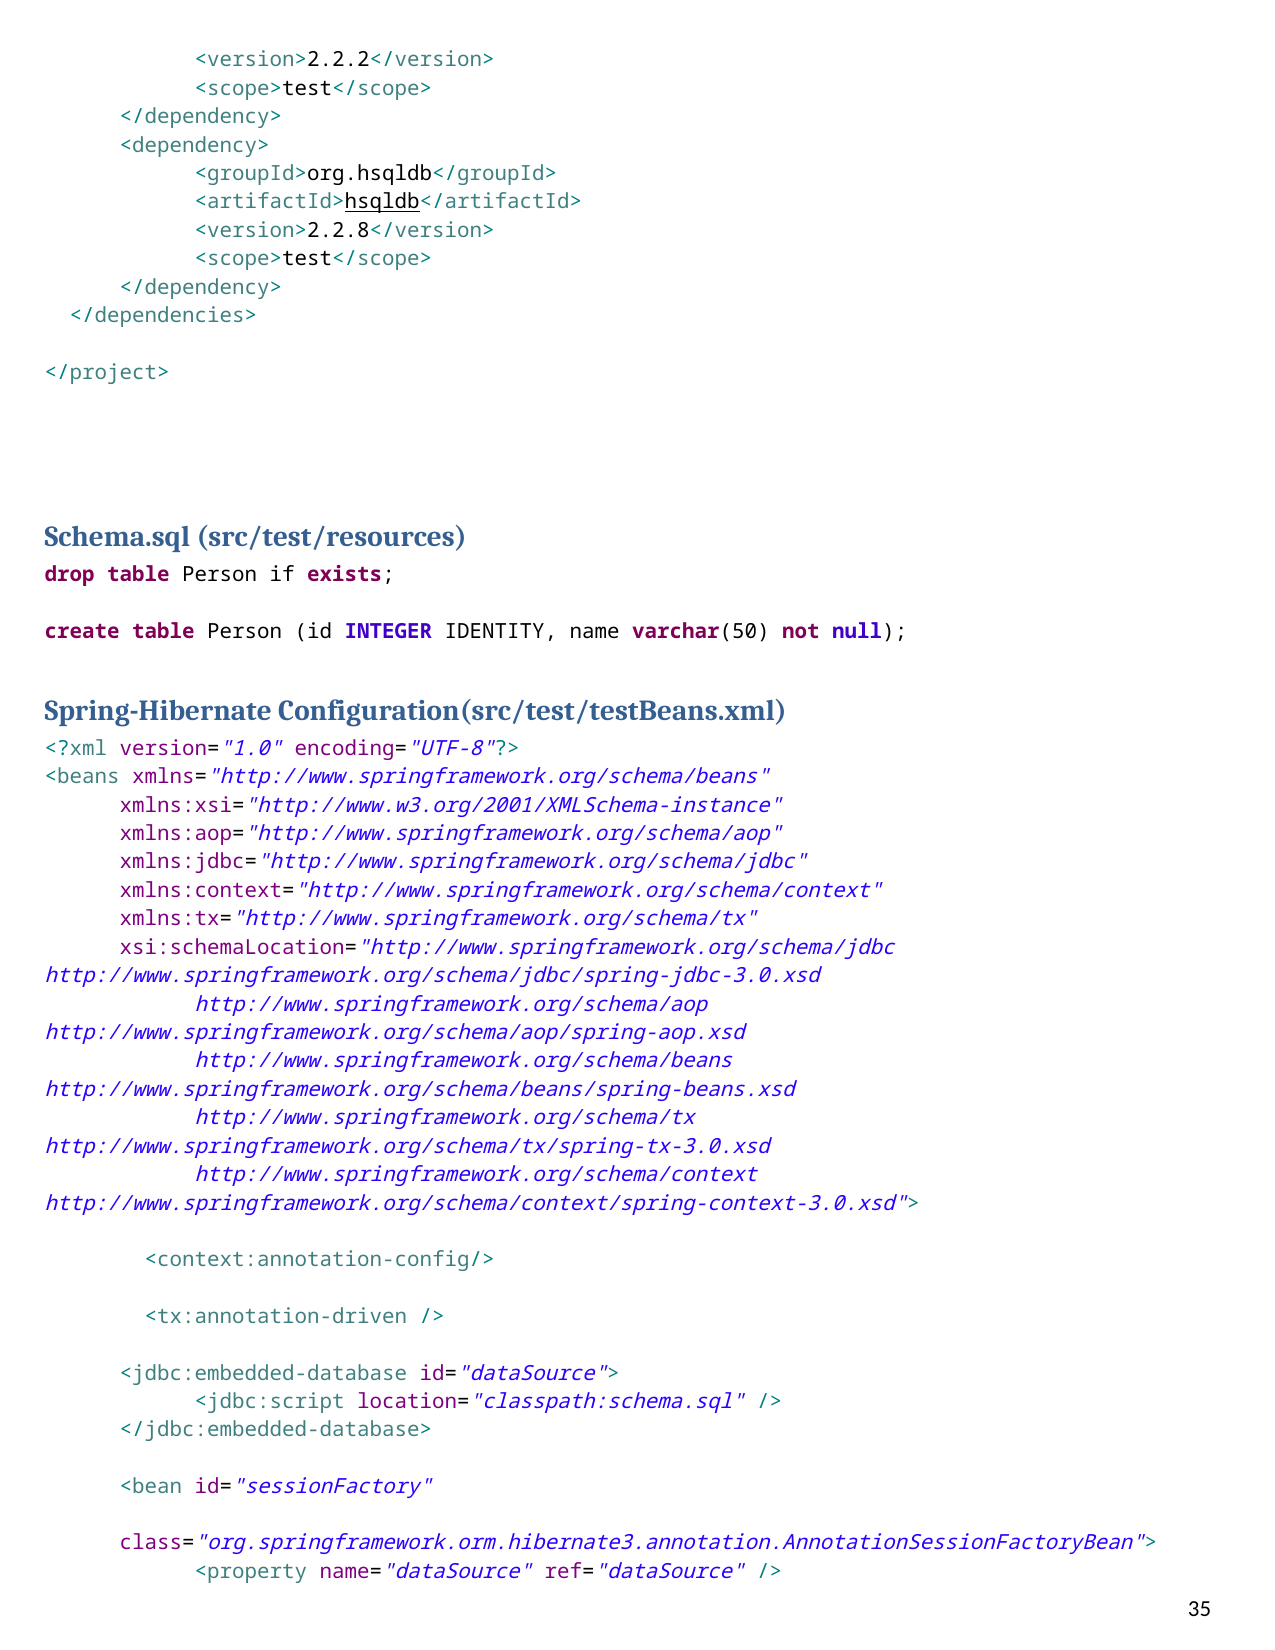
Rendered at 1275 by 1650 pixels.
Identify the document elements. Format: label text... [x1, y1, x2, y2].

text <scope>test</scope> [44, 73, 1211, 101]
text <dependency> [44, 130, 1211, 158]
text <artifactId>hsqldb</artifactId> [44, 187, 1211, 215]
subtitle Spring-Hibernate Configuration(src/test/testBeans.xml) [44, 694, 1211, 728]
text <jdbc:script location="classpath:schema.sql" /> [44, 1386, 1211, 1414]
text class="org.springframework.orm.hibernate3.annotation.AnnotationSessionFactoryBean"> [44, 1499, 1211, 1556]
text http://www.springframework.org/schema/context http://www.springframework.org/schema/context/spring-context-3.0.xsd"> [44, 1159, 1211, 1216]
text xsi:schemaLocation="http://www.springframework.org/schema/jdbc http://www.springframework.org/schema/jdbc/spring-jdbc-3.0.xsd [44, 932, 1211, 989]
text <groupId>org.hsqldb</groupId> [44, 158, 1211, 187]
text <beans xmlns="http://www.springframework.org/schema/beans" [44, 761, 1211, 790]
text xmlns:aop="http://www.springframework.org/schema/aop" [44, 818, 1211, 847]
text </project> [44, 357, 1211, 385]
text create table Person (id INTEGER IDENTITY, name varchar(50) not null); [44, 616, 1211, 644]
text http://www.springframework.org/schema/tx http://www.springframework.org/schema/tx/spring-tx-3.0.xsd [44, 1102, 1211, 1159]
text xmlns:jdbc="http://www.springframework.org/schema/jdbc" [44, 847, 1211, 875]
text <scope>test</scope> [44, 243, 1211, 272]
text <property name="dataSource" ref="dataSource" /> [44, 1556, 1211, 1584]
text <?xml version="1.0" encoding="UTF-8"?> [44, 733, 1211, 761]
text http://www.springframework.org/schema/beans http://www.springframework.org/schema/beans/spring-beans.xsd [44, 1046, 1211, 1102]
text drop table Person if exists; [44, 559, 1211, 587]
text http://www.springframework.org/schema/aop http://www.springframework.org/schema/aop/spring-aop.xsd [44, 989, 1211, 1046]
text <version>2.2.8</version> [44, 215, 1211, 243]
text <tx:annotation-driven /> [44, 1301, 1211, 1329]
text xmlns:context="http://www.springframework.org/schema/context" [44, 875, 1211, 903]
text <jdbc:embedded-database id="dataSource"> [44, 1358, 1211, 1386]
text <bean id="sessionFactory" [44, 1471, 1211, 1499]
text xmlns:xsi="http://www.w3.org/2001/XMLSchema-instance" [44, 790, 1211, 818]
text </jdbc:embedded-database> [44, 1414, 1211, 1443]
text <version>2.2.2</version> [44, 44, 1211, 73]
text </dependencies> [44, 300, 1211, 329]
subtitle Schema.sql (src/test/resources) [44, 520, 1211, 554]
text <context:annotation-config/> [44, 1244, 1211, 1273]
text </dependency> [44, 101, 1211, 130]
text xmlns:tx="http://www.springframework.org/schema/tx" [44, 903, 1211, 932]
text </dependency> [44, 272, 1211, 300]
